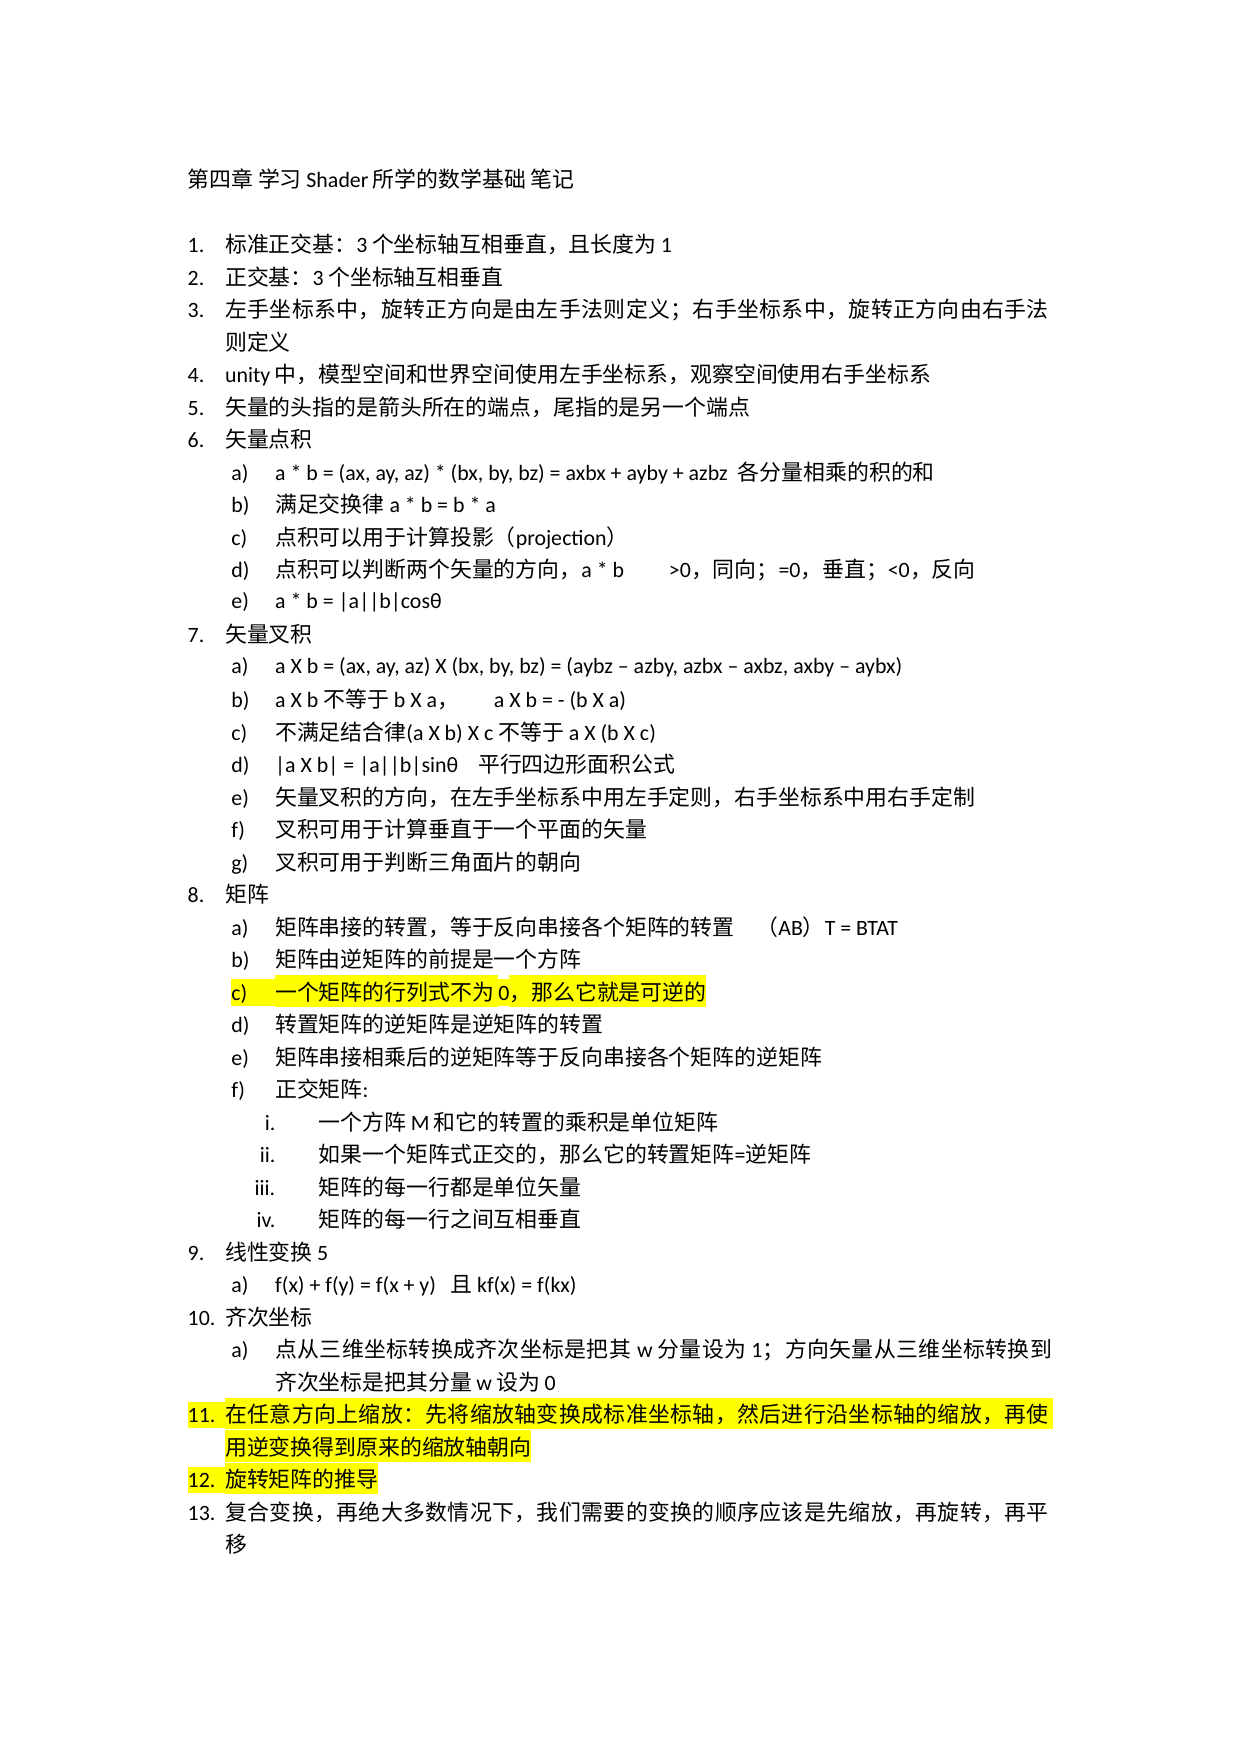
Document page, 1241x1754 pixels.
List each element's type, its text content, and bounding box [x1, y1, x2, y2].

list 转置矩阵的逆矩阵是逆矩阵的转置 [231, 1007, 1053, 1039]
list a * b = |a||b|cosθ [231, 584, 1053, 617]
list 在任意方向上缩放：先将缩放轴变换成标准坐标轴，然后进行沿坐标轴的缩放，再使用逆变换得到原来的缩放轴朝向 [187, 1397, 1053, 1462]
list 如果一个矩阵式正交的，那么它的转置矩阵=逆矩阵 [275, 1137, 1053, 1169]
list 一个方阵M和它的转置的乘积是单位矩阵 [275, 1104, 1053, 1137]
list 叉积可用于判断三角面片的朝向 [231, 844, 1053, 877]
list a X b 不等于 b X a， a X b = - (b X a) [231, 682, 1053, 714]
list 矩阵的每一行之间互相垂直 [275, 1202, 1053, 1234]
list 叉积可用于计算垂直于一个平面的矢量 [231, 812, 1053, 844]
list 点积可以判断两个矢量的方向，a * b >0，同向；=0，垂直；<0，反向 [231, 552, 1053, 584]
list f(x) + f(y) = f(x + y) 且 kf(x) = f(kx) [231, 1267, 1053, 1299]
list 不满足结合律(a X b) X c 不等于 a X (b X c) [231, 714, 1053, 747]
text 第四章 学习Shader所学的数学基础 笔记 [187, 162, 1053, 194]
list 矢量叉积的方向，在左手坐标系中用左手定则，右手坐标系中用右手定制 [231, 779, 1053, 812]
list 矩阵串接的转置，等于反向串接各个矩阵的转置 （AB）T = BTAT [231, 909, 1053, 942]
list 点从三维坐标转换成齐次坐标是把其w分量设为1；方向矢量从三维坐标转换到齐次坐标是把其分量w设为0 [231, 1332, 1053, 1397]
list 矩阵 [187, 877, 1053, 909]
list 矢量叉积 [187, 617, 1053, 649]
list a X b = (ax, ay, az) X (bx, by, bz) = (aybz – azby, azbx – axbz, axby – aybx) [231, 649, 1053, 682]
list 复合变换，再绝大多数情况下，我们需要的变换的顺序应该是先缩放，再旋转，再平移 [187, 1494, 1053, 1559]
list 正交矩阵: [231, 1072, 1053, 1104]
list 点积可以用于计算投影（projection） [231, 519, 1053, 552]
list 线性变换5 [187, 1234, 1053, 1267]
list 一个矩阵的行列式不为0，那么它就是可逆的 [231, 974, 1053, 1007]
list 正交基：3个坐标轴互相垂直 [187, 259, 1053, 292]
list 矩阵由逆矩阵的前提是一个方阵 [231, 942, 1053, 974]
list unity中，模型空间和世界空间使用左手坐标系，观察空间使用右手坐标系 [187, 357, 1053, 389]
list 矢量点积 [187, 422, 1053, 454]
list 矢量的头指的是箭头所在的端点，尾指的是另一个端点 [187, 389, 1053, 422]
list |a X b| = |a||b|sinθ 平行四边形面积公式 [231, 747, 1053, 779]
list a * b = (ax, ay, az) * (bx, by, bz) = axbx + ayby + azbz 各分量相乘的积的和 [231, 454, 1053, 487]
list 左手坐标系中，旋转正方向是由左手法则定义；右手坐标系中，旋转正方向由右手法则定义 [187, 292, 1053, 357]
list 矩阵的每一行都是单位矢量 [275, 1169, 1053, 1202]
list 旋转矩阵的推导 [187, 1462, 1053, 1494]
list 齐次坐标 [187, 1299, 1053, 1332]
list 矩阵串接相乘后的逆矩阵等于反向串接各个矩阵的逆矩阵 [231, 1039, 1053, 1072]
list 标准正交基：3个坐标轴互相垂直，且长度为1 [187, 227, 1053, 259]
list 满足交换律 a * b = b * a [231, 487, 1053, 519]
